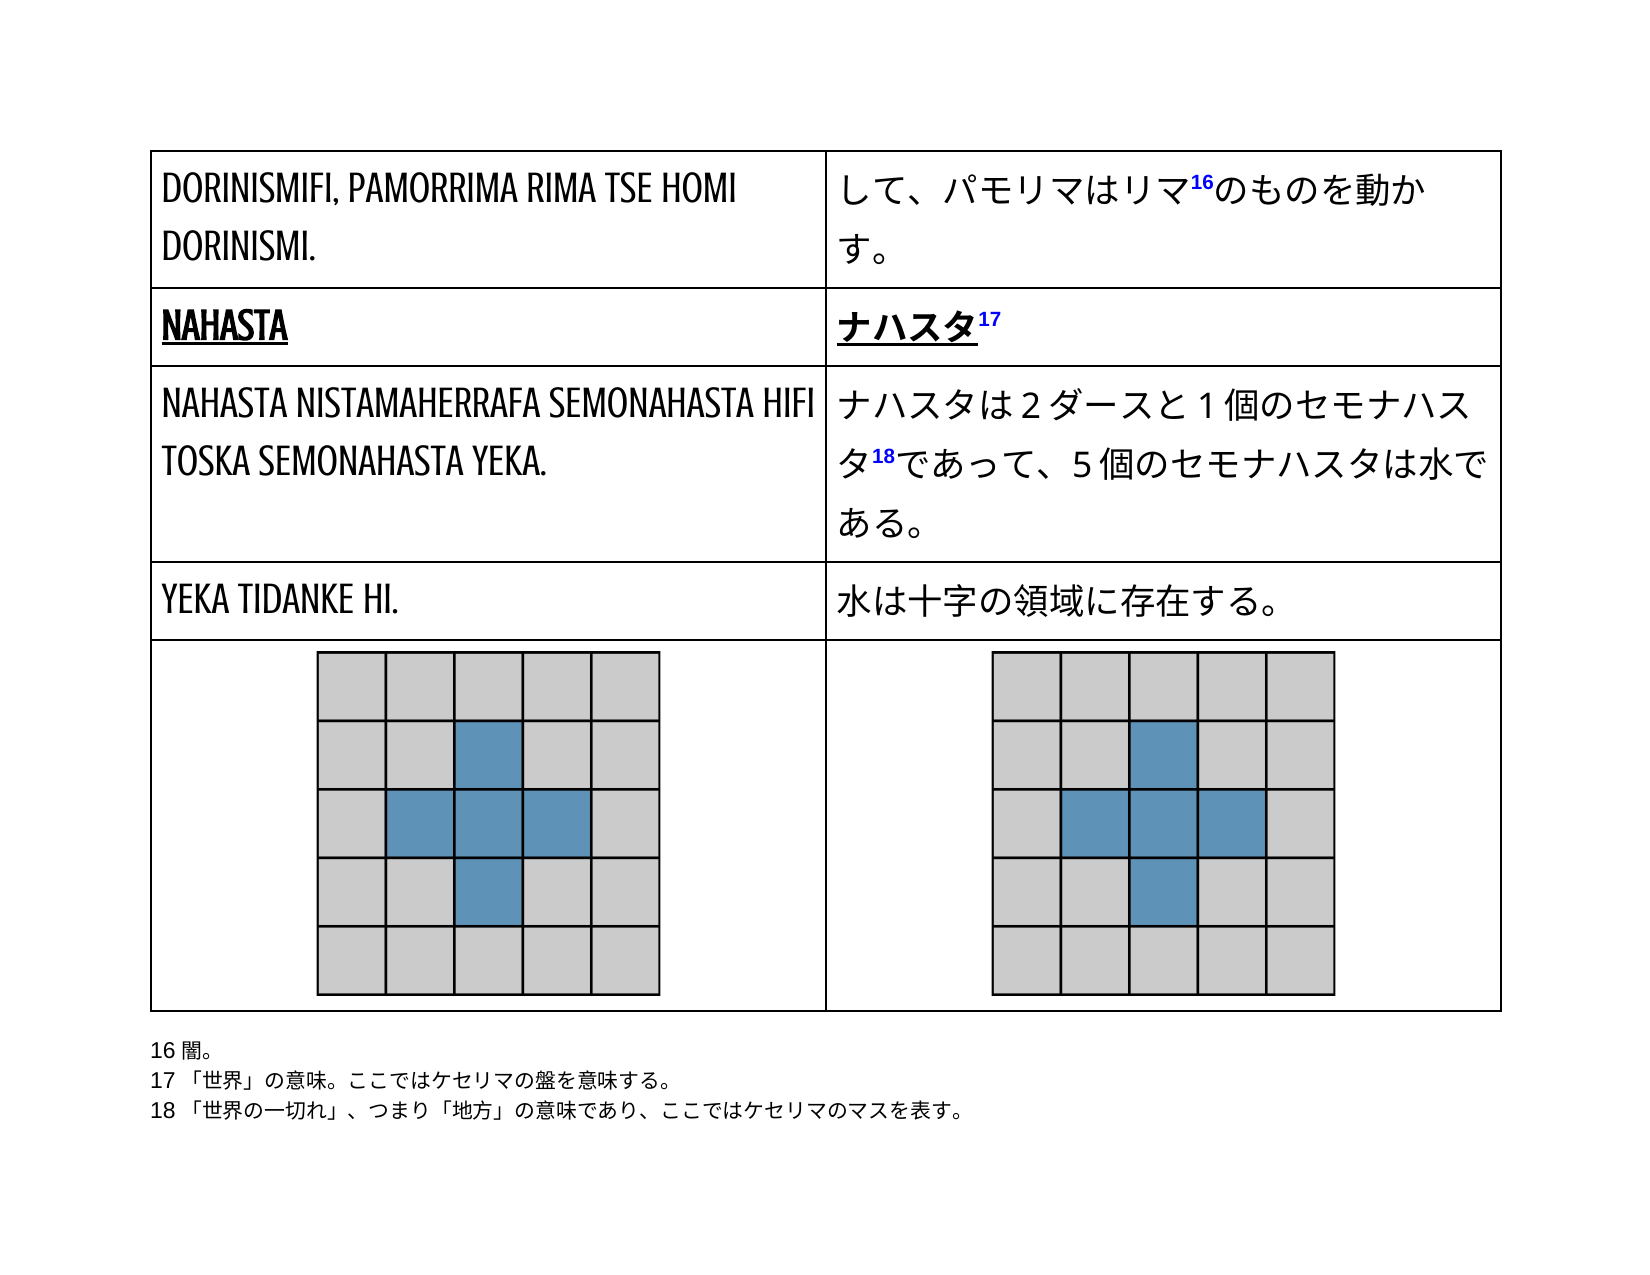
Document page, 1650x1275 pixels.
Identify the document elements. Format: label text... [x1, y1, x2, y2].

table_cell 水は十字の領域に存在する。 [827, 563, 1500, 639]
table_cell ナハスタは2ダースと1個のセモナハスタであって、5個のセモナハスタは水である。 [827, 367, 1500, 561]
table_cell [827, 641, 1500, 1010]
table_cell NAHASTA NISTAMAHERRAFA SEMONAHASTA HIFI TOSKA SEMONAHASTA YEKA. [152, 367, 825, 561]
table_cell [152, 641, 825, 1010]
picture [316, 651, 661, 996]
table_cell パモンケセはケセのサンガパモを動かして、パモリマはリマのものを動かす。 [827, 152, 1500, 287]
table_cell NAHASTA [152, 289, 825, 365]
table_cell YEKA TIDANKE HI. [152, 563, 825, 639]
table_cell ナハスタ [827, 289, 1500, 365]
table_cell PAMONKESE KESE TSE SANGAPAMO HA DORINISMIFI, PAMORRIMA RIMA TSE HOMI DORINISMI. [152, 152, 825, 287]
picture [991, 651, 1336, 996]
